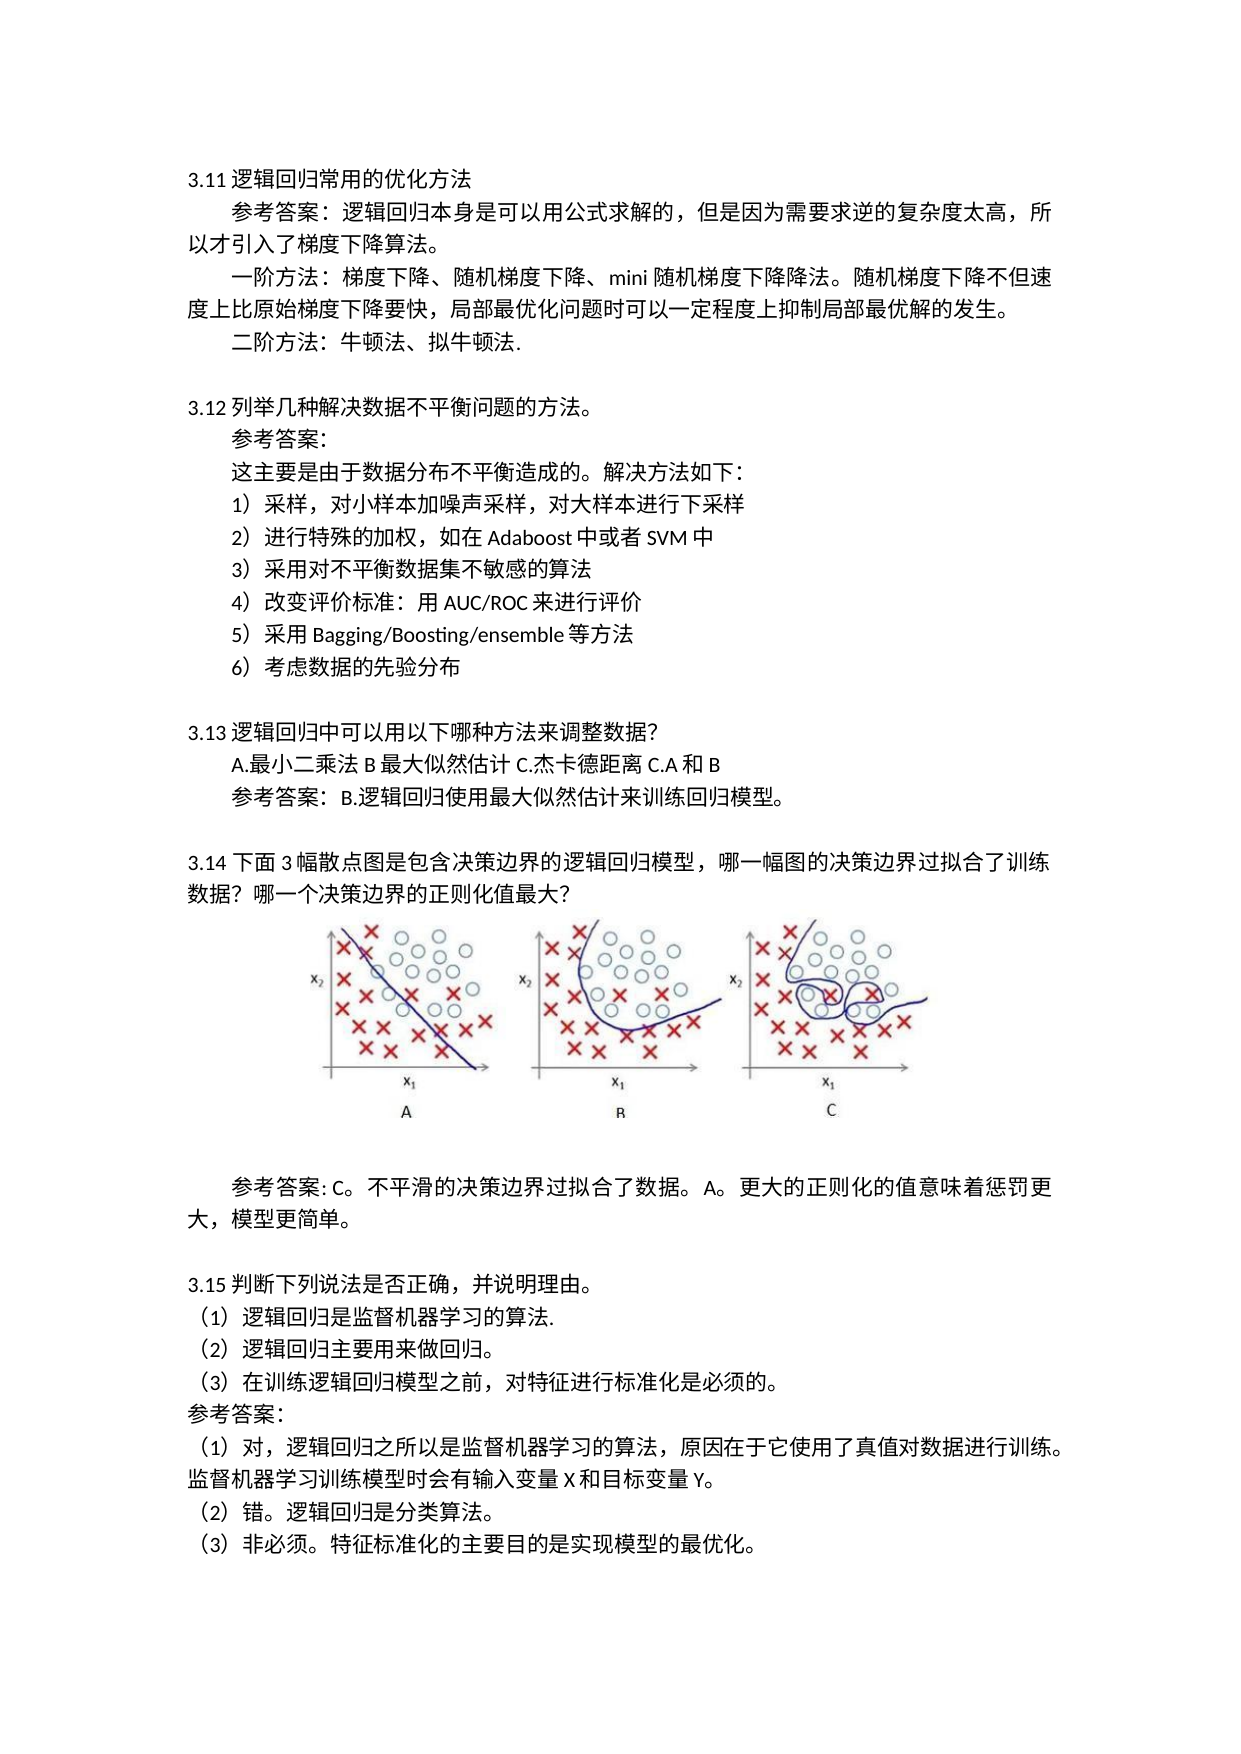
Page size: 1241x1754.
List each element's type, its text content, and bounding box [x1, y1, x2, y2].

text 参考答案: C。不平滑的决策边界过拟合了数据。A。更大的正则化的值意味着惩罚更大，模型更简单。 [187, 1169, 1053, 1234]
text A.最小二乘法 B最大似然估计 C.杰卡德距离 C.A和B [187, 747, 1053, 779]
text （1）逻辑回归是监督机器学习的算法. [187, 1299, 1053, 1332]
text 6）考虑数据的先验分布 [187, 649, 1053, 682]
text （3）非必须。特征标准化的主要目的是实现模型的最优化。 [187, 1527, 1053, 1559]
picture [294, 909, 946, 1118]
text 3）采用对不平衡数据集不敏感的算法 [187, 552, 1053, 584]
text 4）改变评价标准：用AUC/ROC来进行评价 [187, 584, 1053, 617]
text （3）在训练逻辑回归模型之前，对特征进行标准化是必须的。 [187, 1364, 1053, 1397]
text 一阶方法：梯度下降、随机梯度下降、mini 随机梯度下降降法。随机梯度下降不但速度上比原始梯度下降要快，局部最优化问题时可以一定程度上抑制局部最优解的发生。 [187, 259, 1053, 324]
text 参考答案：B.逻辑回归使用最大似然估计来训练回归模型。 [187, 779, 1053, 812]
text 3.15 判断下列说法是否正确，并说明理由。 [187, 1267, 1053, 1299]
text （2）逻辑回归主要用来做回归。 [187, 1332, 1053, 1364]
text 二阶方法：牛顿法、拟牛顿法. [187, 324, 1053, 357]
text 2）进行特殊的加权，如在Adaboost中或者SVM中 [187, 519, 1053, 552]
text 3.11 逻辑回归常用的优化方法 [187, 162, 1053, 194]
text 这主要是由于数据分布不平衡造成的。解决方法如下： [187, 454, 1053, 487]
text （2）错。逻辑回归是分类算法。 [187, 1494, 1053, 1527]
text 1）采样，对小样本加噪声采样，对大样本进行下采样 [187, 487, 1053, 519]
text 参考答案： [187, 1397, 1053, 1429]
text （1）对，逻辑回归之所以是监督机器学习的算法，原因在于它使用了真值对数据进行训练。监督机器学习训练模型时会有输入变量X和目标变量Y。 [187, 1429, 1053, 1494]
text 参考答案： [187, 422, 1053, 454]
text 3.12 列举几种解决数据不平衡问题的方法。 [187, 389, 1053, 422]
text 参考答案：逻辑回归本身是可以用公式求解的，但是因为需要求逆的复杂度太高，所以才引入了梯度下降算法。 [187, 194, 1053, 259]
text 5）采用Bagging/Boosting/ensemble等方法 [187, 617, 1053, 649]
text 3.14 下面3幅散点图是包含决策边界的逻辑回归模型，哪一幅图的决策边界过拟合了训练数据？哪一个决策边界的正则化值最大？ [187, 844, 1053, 909]
text 3.13 逻辑回归中可以用以下哪种方法来调整数据？ [187, 714, 1053, 747]
